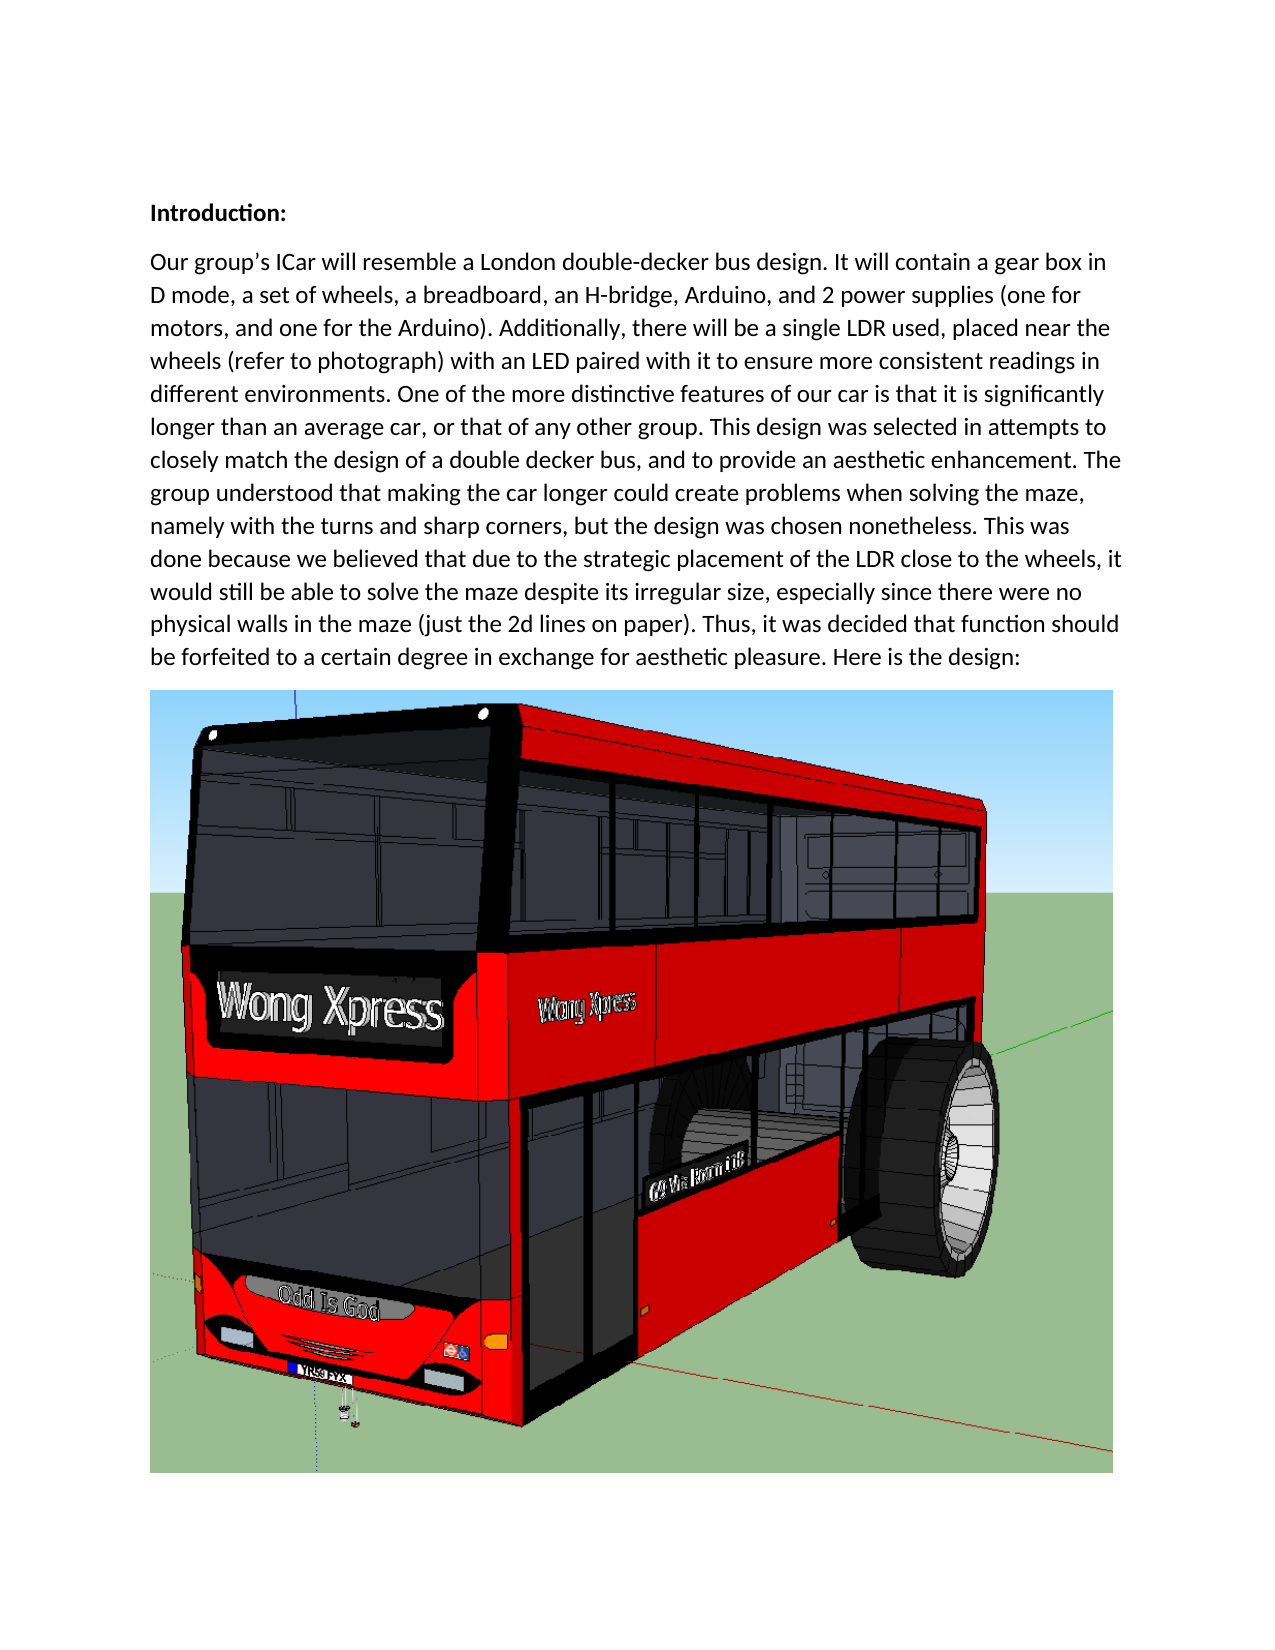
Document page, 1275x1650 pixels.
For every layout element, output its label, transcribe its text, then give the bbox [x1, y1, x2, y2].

picture [150, 690, 1113, 1473]
text Our group’s ICar will resemble a London double-decker bus design. It will contain a gear box in D mode, a set of wheels, a breadboard, an H-bridge, Arduino, and 2 power supplies (one for motors, and one for the Arduino). Additionally, there will be a single LDR used, placed near the wheels (refer to photograph) with an LED paired with it to ensure more consistent readings in different environments. One of the more distinctive features of our car is that it is significantly longer than an average car, or that of any other group. This design was selected in attempts to closely match the design of a double decker bus, and to provide an aesthetic enhancement. The group understood that making the car longer could create problems when solving the maze, namely with the turns and sharp corners, but the design was chosen nonetheless. This was done because we believed that due to the strategic placement of the LDR close to the wheels, it would still be able to solve the maze despite its irregular size, especially since there were no physical walls in the maze (just the 2d lines on paper). Thus, it was decided that function should be forfeited to a certain degree in exchange for aesthetic pleasure. Here is the design: [150, 246, 1125, 672]
text Introduction: [150, 197, 1125, 227]
